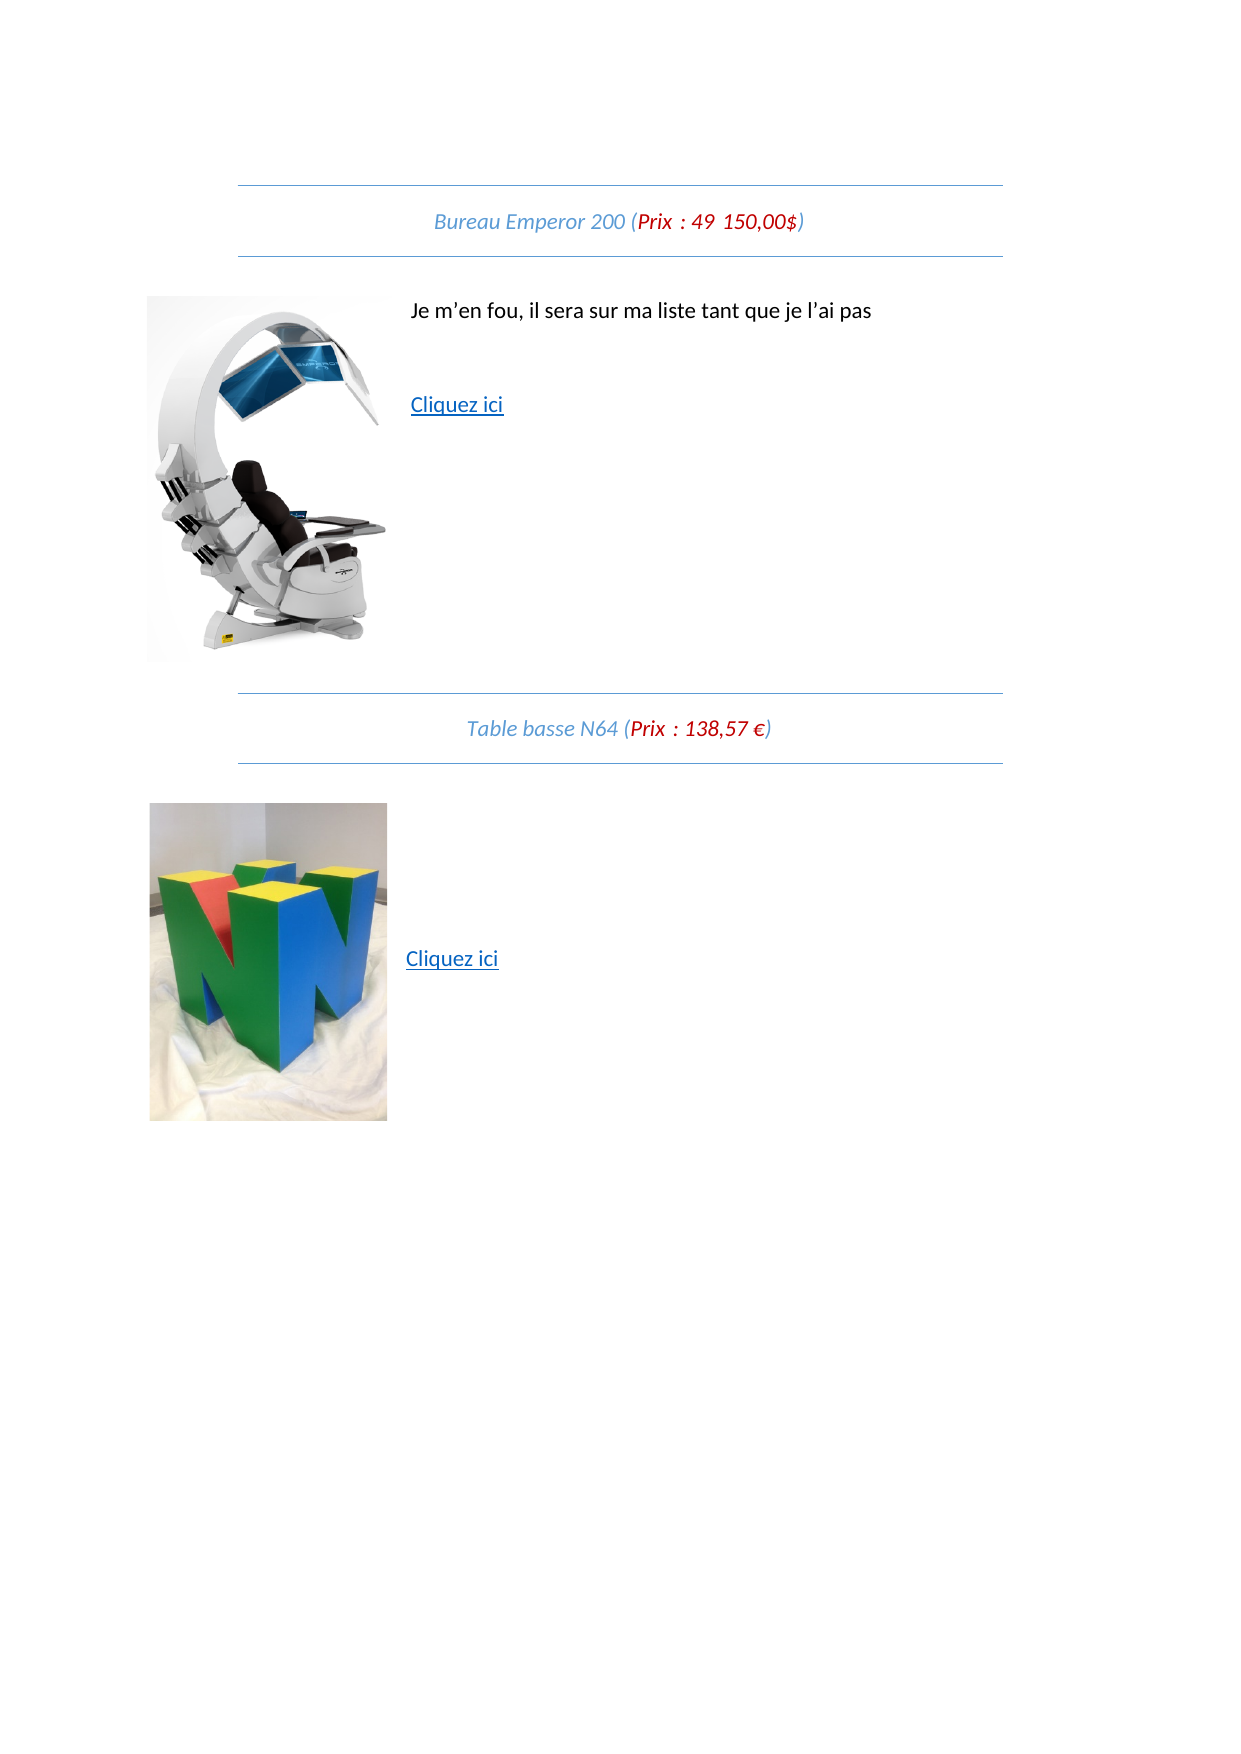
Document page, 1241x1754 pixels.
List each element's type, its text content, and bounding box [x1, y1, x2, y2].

text Table basse N64 (Prix : 138,57 €) [238, 694, 1003, 763]
text Cliquez ici [392, 390, 1093, 418]
text Cliquez ici [388, 944, 1093, 972]
picture [149, 803, 388, 1121]
picture [146, 296, 392, 662]
text Je m’en fou, il sera sur ma liste tant que je l’ai pas [392, 297, 1093, 324]
text Bureau Emperor 200 (Prix : 49 150,00$) [238, 186, 1003, 256]
